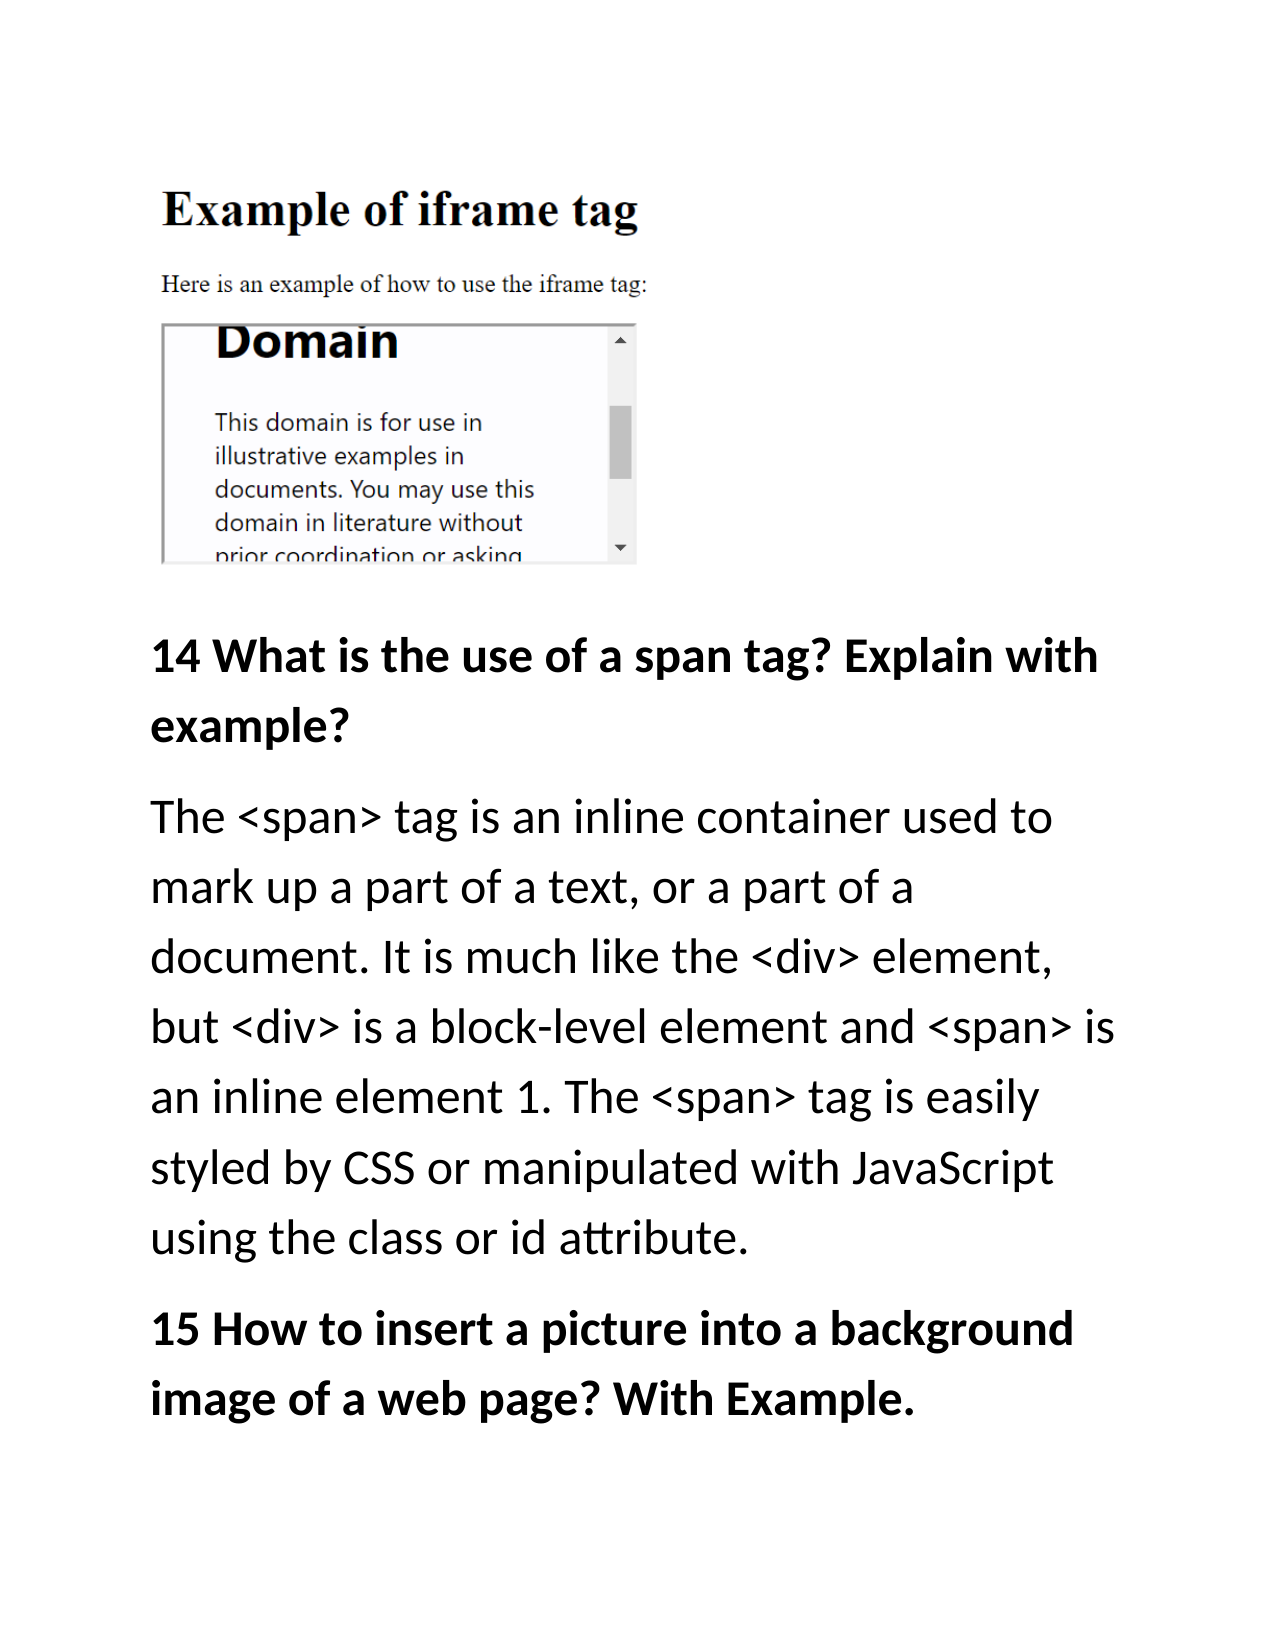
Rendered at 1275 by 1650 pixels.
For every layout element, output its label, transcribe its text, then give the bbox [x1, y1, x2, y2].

text 15 How to insert a picture into a background image of a web page? With Example. [150, 1297, 1125, 1428]
picture [150, 150, 668, 599]
text 14 What is the use of a span tag? Explain with example? [150, 624, 1125, 755]
text The <span> tag is an inline container used to mark up a part of a text, or a part of a document. It is much like the <div> element, but <div> is a block-level element and <span> is an inline element 1. The <span> tag is easily styled by CSS or manipulated with JavaScript using the class or id attribute. [150, 785, 1125, 1267]
